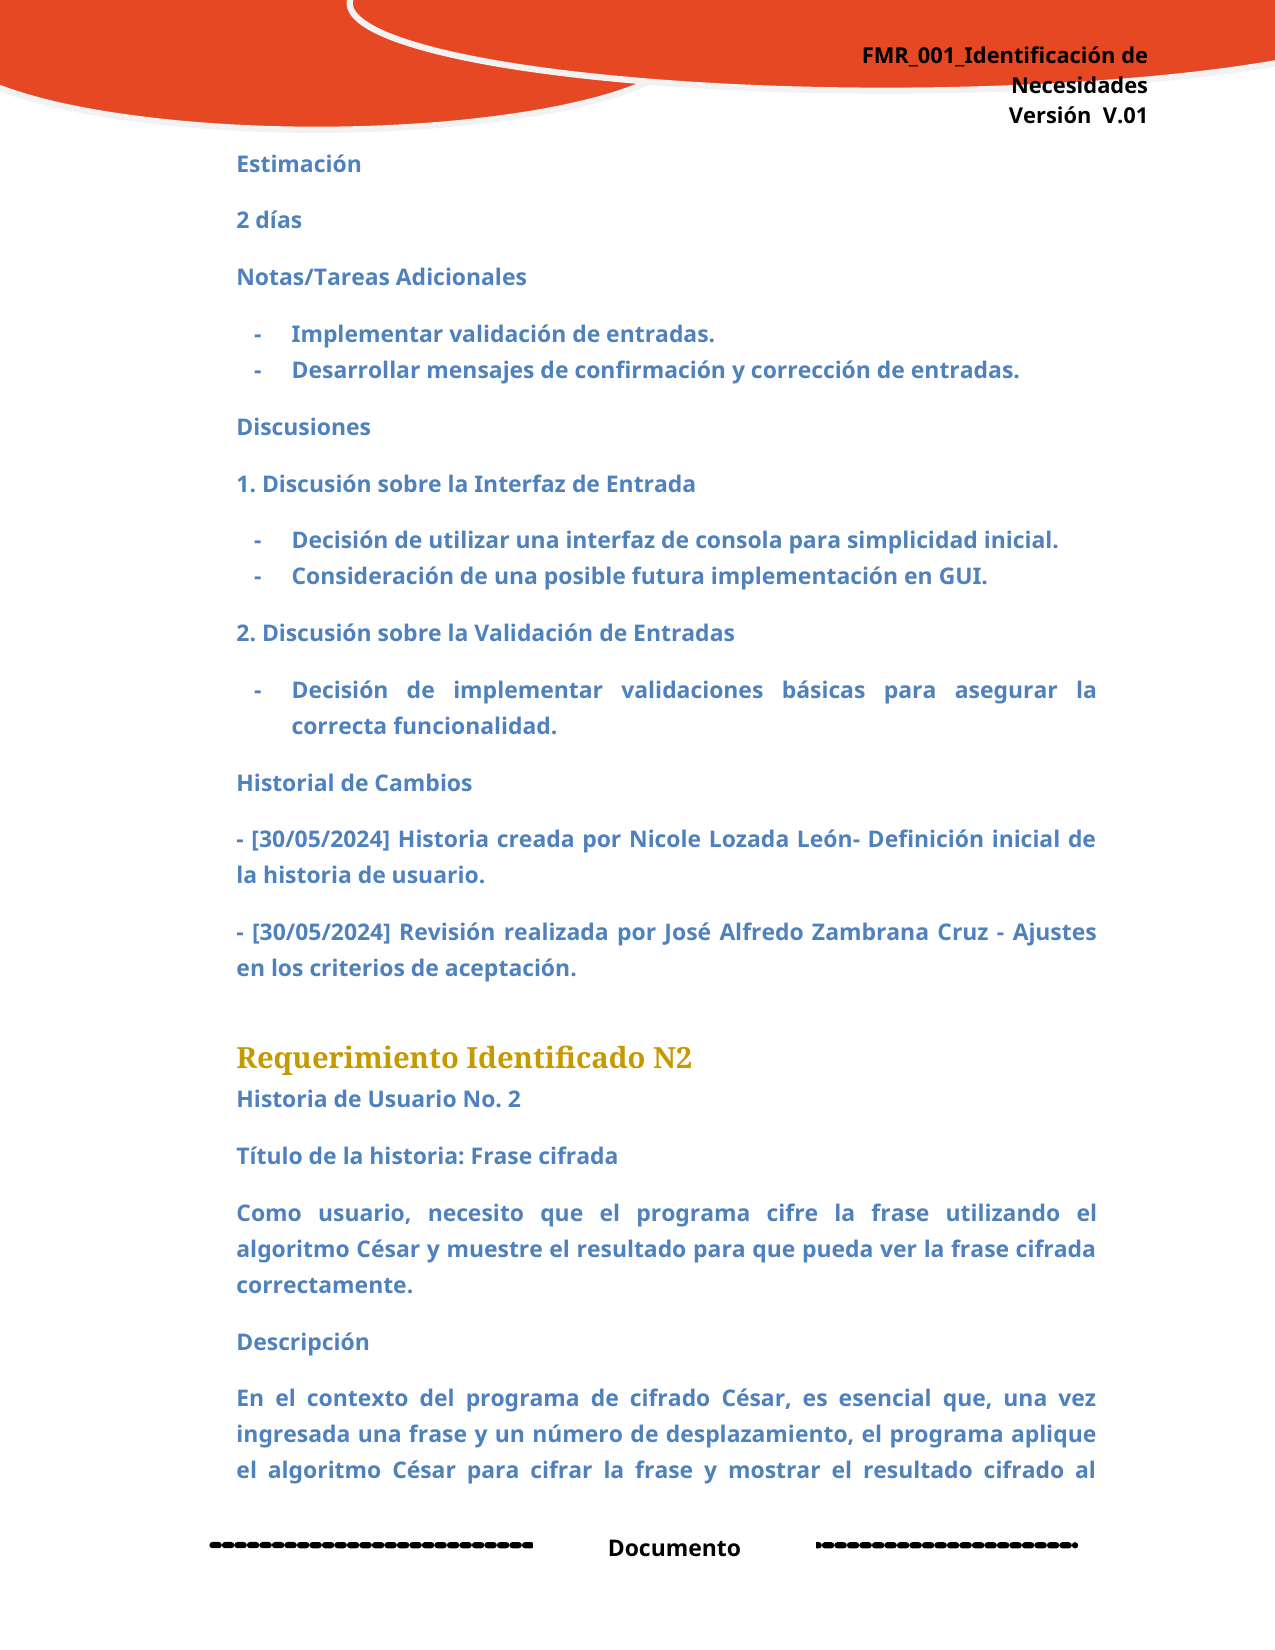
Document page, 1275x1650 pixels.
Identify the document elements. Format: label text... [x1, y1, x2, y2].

text Historial de Cambios [236, 766, 1098, 798]
text 2 días [236, 204, 1098, 236]
list Desarrollar mensajes de confirmación y corrección de entradas. [254, 354, 1098, 385]
text Discusiones [236, 411, 1098, 442]
list Consideración de una posible futura implementación en GUI. [254, 560, 1098, 591]
text Historia de Usuario No. 2 [236, 1083, 1098, 1115]
text Como usuario, necesito que el programa cifre la frase utilizando el algoritmo César y muestre el resultado para que pueda ver la frase cifrada correctamente. [236, 1197, 1098, 1300]
list Decisión de utilizar una interfaz de consola para simplicidad inicial. [254, 524, 1098, 556]
text Notas/Tareas Adicionales [236, 261, 1098, 292]
text 2. Discusión sobre la Validación de Entradas [236, 617, 1098, 648]
list Implementar validación de entradas. [254, 318, 1098, 349]
text Descripción [236, 1326, 1098, 1357]
text Estimación [236, 148, 1098, 179]
subtitle Requerimiento Identificado N2 [236, 1038, 1098, 1077]
text - [30/05/2024] Historia creada por Nicole Lozada León- Definición inicial de la historia de usuario. [236, 823, 1098, 890]
list Decisión de implementar validaciones básicas para asegurar la correcta funcionalidad. [254, 674, 1098, 741]
text Título de la historia: Frase cifrada [236, 1140, 1098, 1171]
text 1. Discusión sobre la Interfaz de Entrada [236, 467, 1098, 499]
text - [30/05/2024] Revisión realizada por José Alfredo Zambrana Cruz - Ajustes en los criterios de aceptación. [236, 916, 1098, 983]
